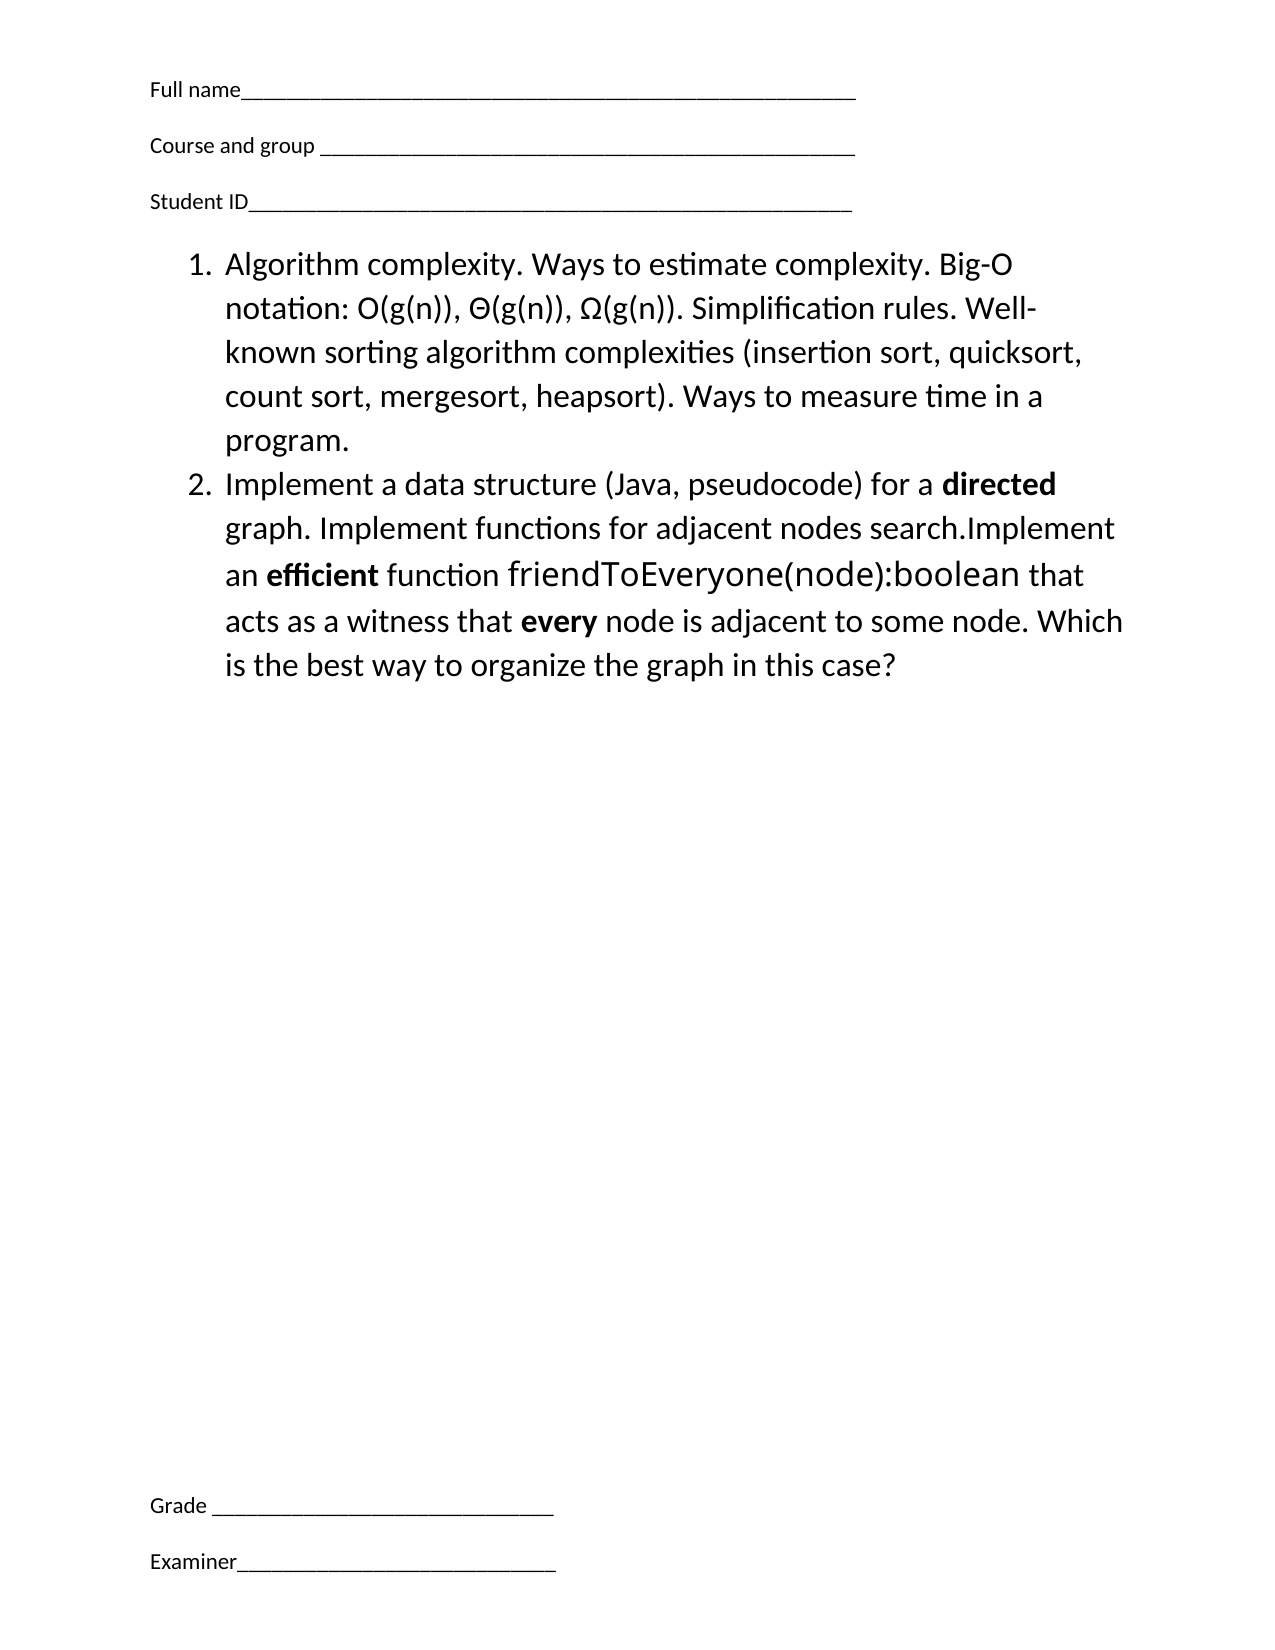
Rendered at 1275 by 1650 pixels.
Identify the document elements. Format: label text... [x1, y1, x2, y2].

list Algorithm complexity. Ways to estimate complexity. Big-O notation: O(g(n)), Θ(g(n)), Ω(g(n)). Simplification rules. Well-known sorting algorithm complexities (insertion sort, quicksort, count sort, mergesort, heapsort). Ways to measure time in a program. [187, 243, 1125, 460]
list Implement a data structure (Java, pseudocode) for a directed graph. Implement functions for adjacent nodes search.Implement an efficient function friendToEveryone(node):boolean that acts as a witness that every node is adjacent to some node. Which is the best way to organize the graph in this case? [187, 463, 1125, 684]
